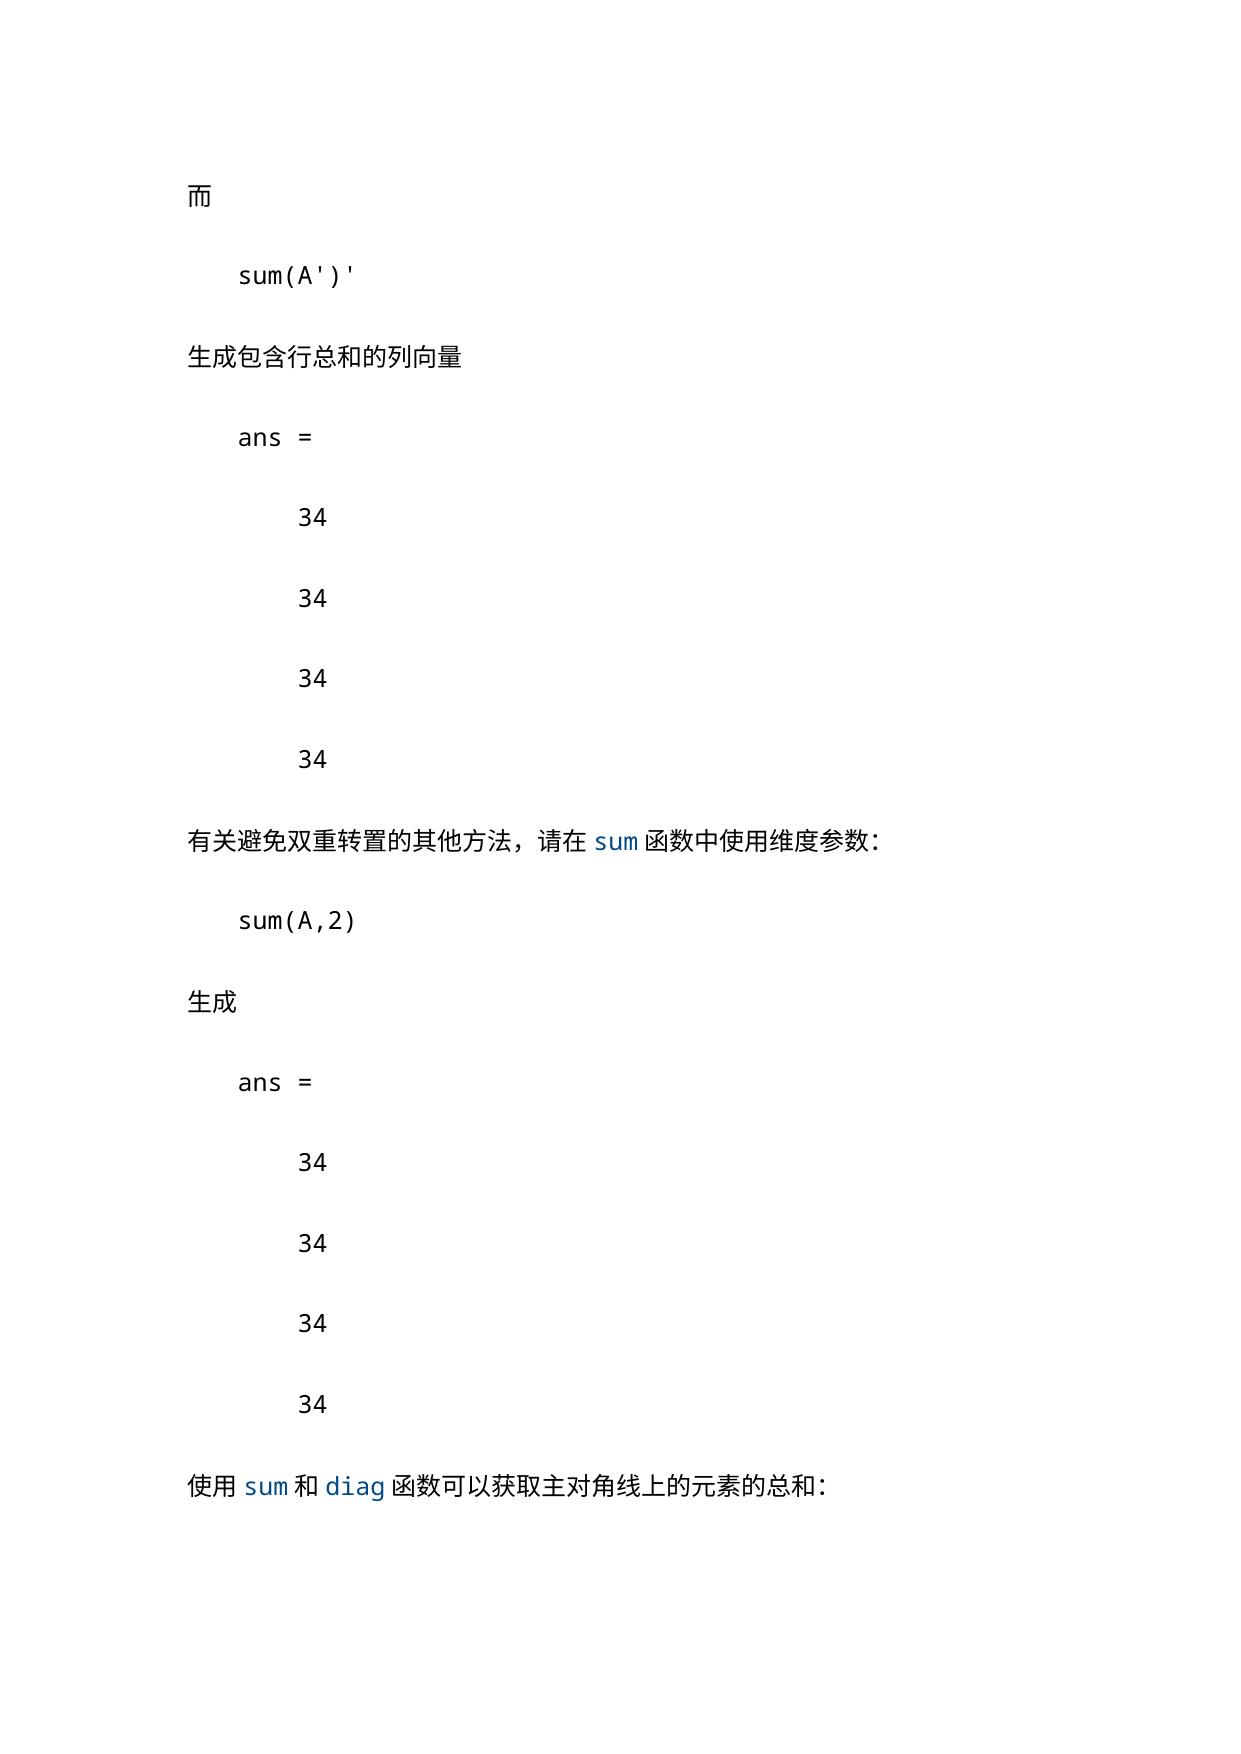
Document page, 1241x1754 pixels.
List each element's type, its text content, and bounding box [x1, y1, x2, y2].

text ans = [237, 404, 1053, 469]
text 而 [187, 162, 1053, 227]
text 34 [237, 1129, 1053, 1194]
text 生成包含行总和的列向量 [187, 323, 1053, 388]
text 有关避免双重转置的其他方法，请在 sum 函数中使用维度参数： [187, 807, 1053, 872]
text 34 [237, 484, 1053, 549]
text 34 [237, 1291, 1053, 1356]
text 34 [237, 646, 1053, 711]
text 生成 [187, 968, 1053, 1033]
text ans = [237, 1049, 1053, 1114]
text 34 [237, 565, 1053, 630]
text 34 [237, 1371, 1053, 1436]
text sum(A')' [237, 243, 1053, 308]
text sum(A,2) [237, 888, 1053, 953]
text 使用 sum 和 diag 函数可以获取主对角线上的元素的总和： [187, 1452, 1053, 1517]
text 34 [237, 1210, 1053, 1275]
text 34 [237, 726, 1053, 791]
